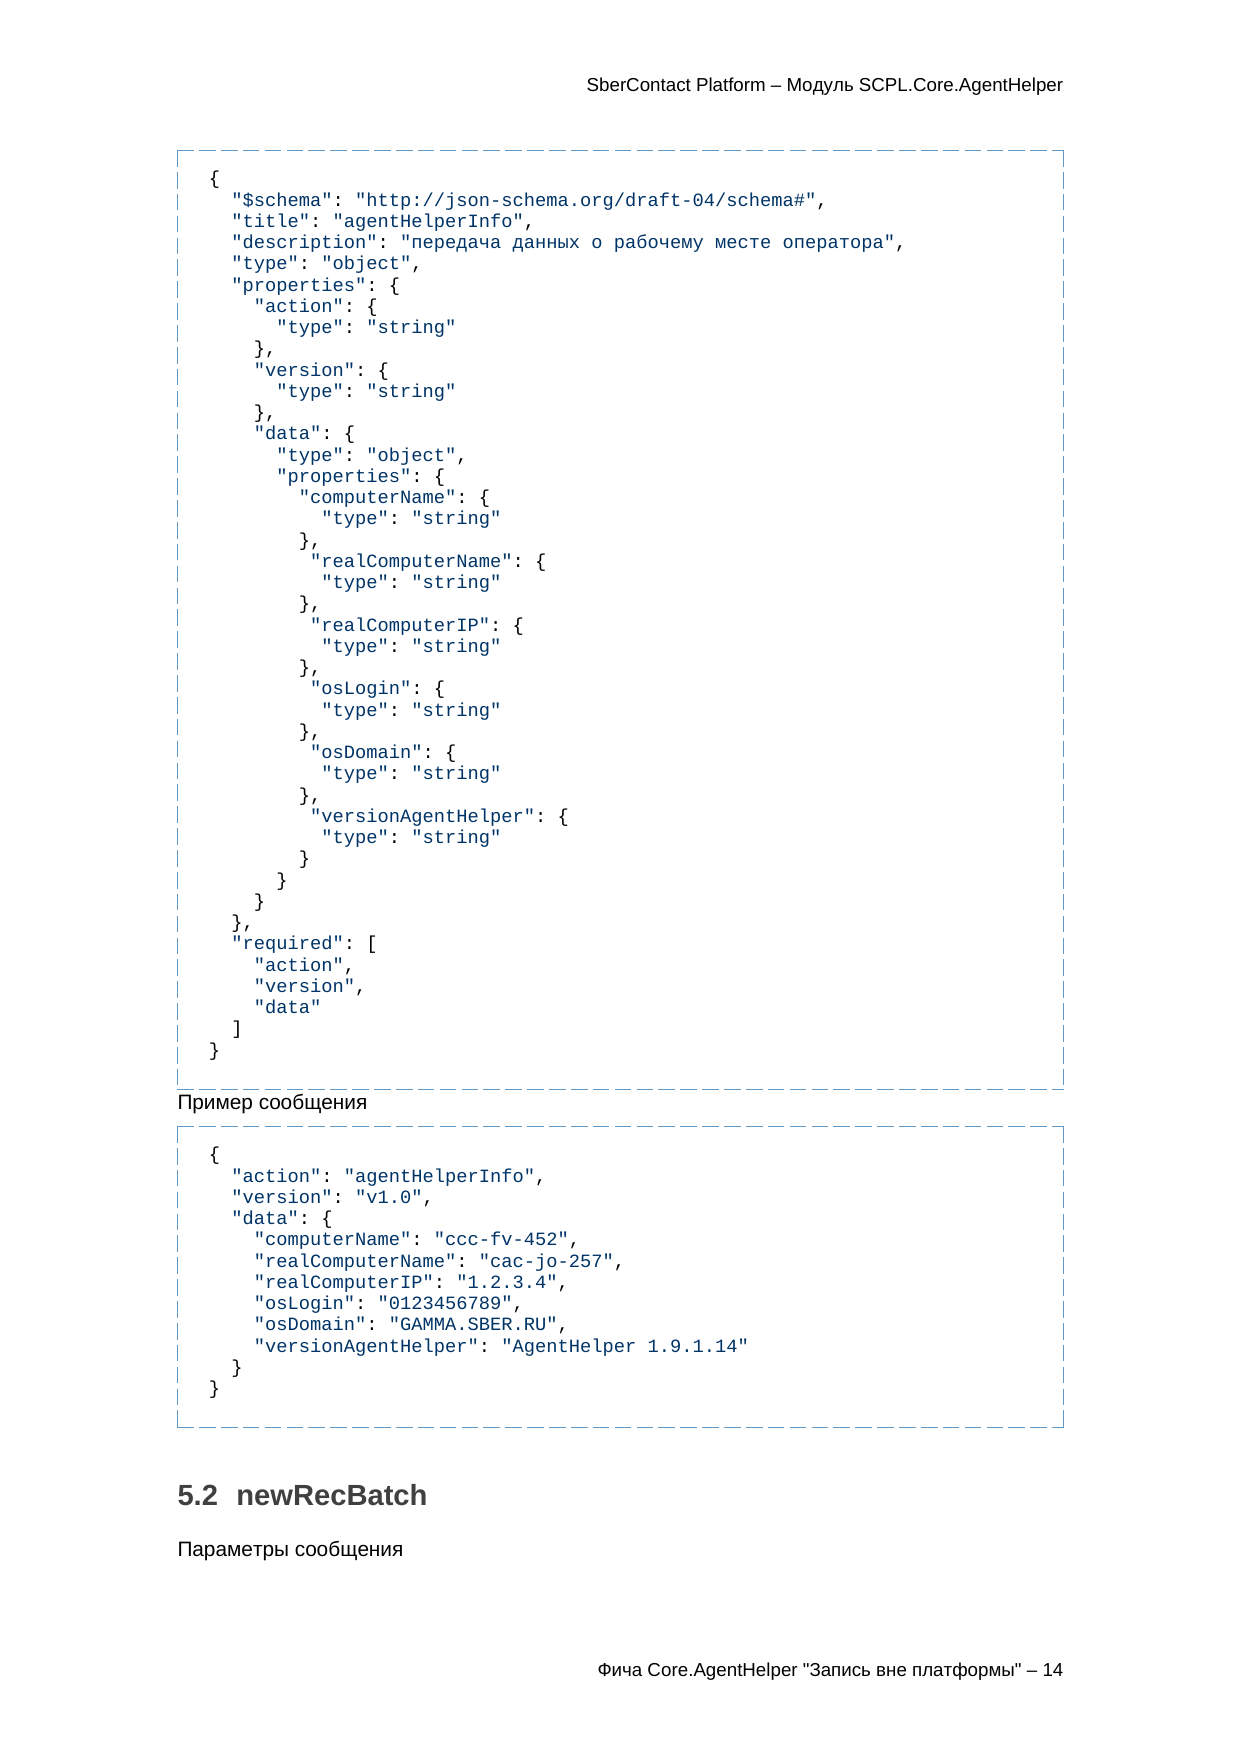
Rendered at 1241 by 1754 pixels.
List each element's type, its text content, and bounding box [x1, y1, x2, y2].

text Параметры сообщения [177, 1537, 1063, 1561]
table_header { "action": "agentHelperInfo", "version": "v1.0", "data": { "computerName": "ccc-fv-452", "realComputerName": "cac-jo-257", "realComputerIP": "1.2.3.4", "osLogin": "0123456789", "osDomain": "GAMMA.SBER.RU", "versionAgentHelper": "AgentHelper 1.9.1.14" } } [178, 1126, 1063, 1427]
subtitle newRecBatch [177, 1478, 1063, 1512]
text Пример сообщения [177, 1089, 1063, 1113]
table_header { "$schema": "http://json-schema.org/draft-04/schema#", "title": "agentHelperInfo", "description": "передача данных о рабочему месте оператора", "type": "object", "properties": { "action": { "type": "string" }, "version": { "type": "string" }, "data": { "type": "object", "properties": { "computerName": { "type": "string" }, "realComputerName": { "type": "string" }, "realComputerIP": { "type": "string" }, "osLogin": { "type": "string" }, "osDomain": { "type": "string" }, "versionAgentHelper": { "type": "string" } } } }, "required": [ "action", "version", "data" ] } [178, 150, 1063, 1088]
